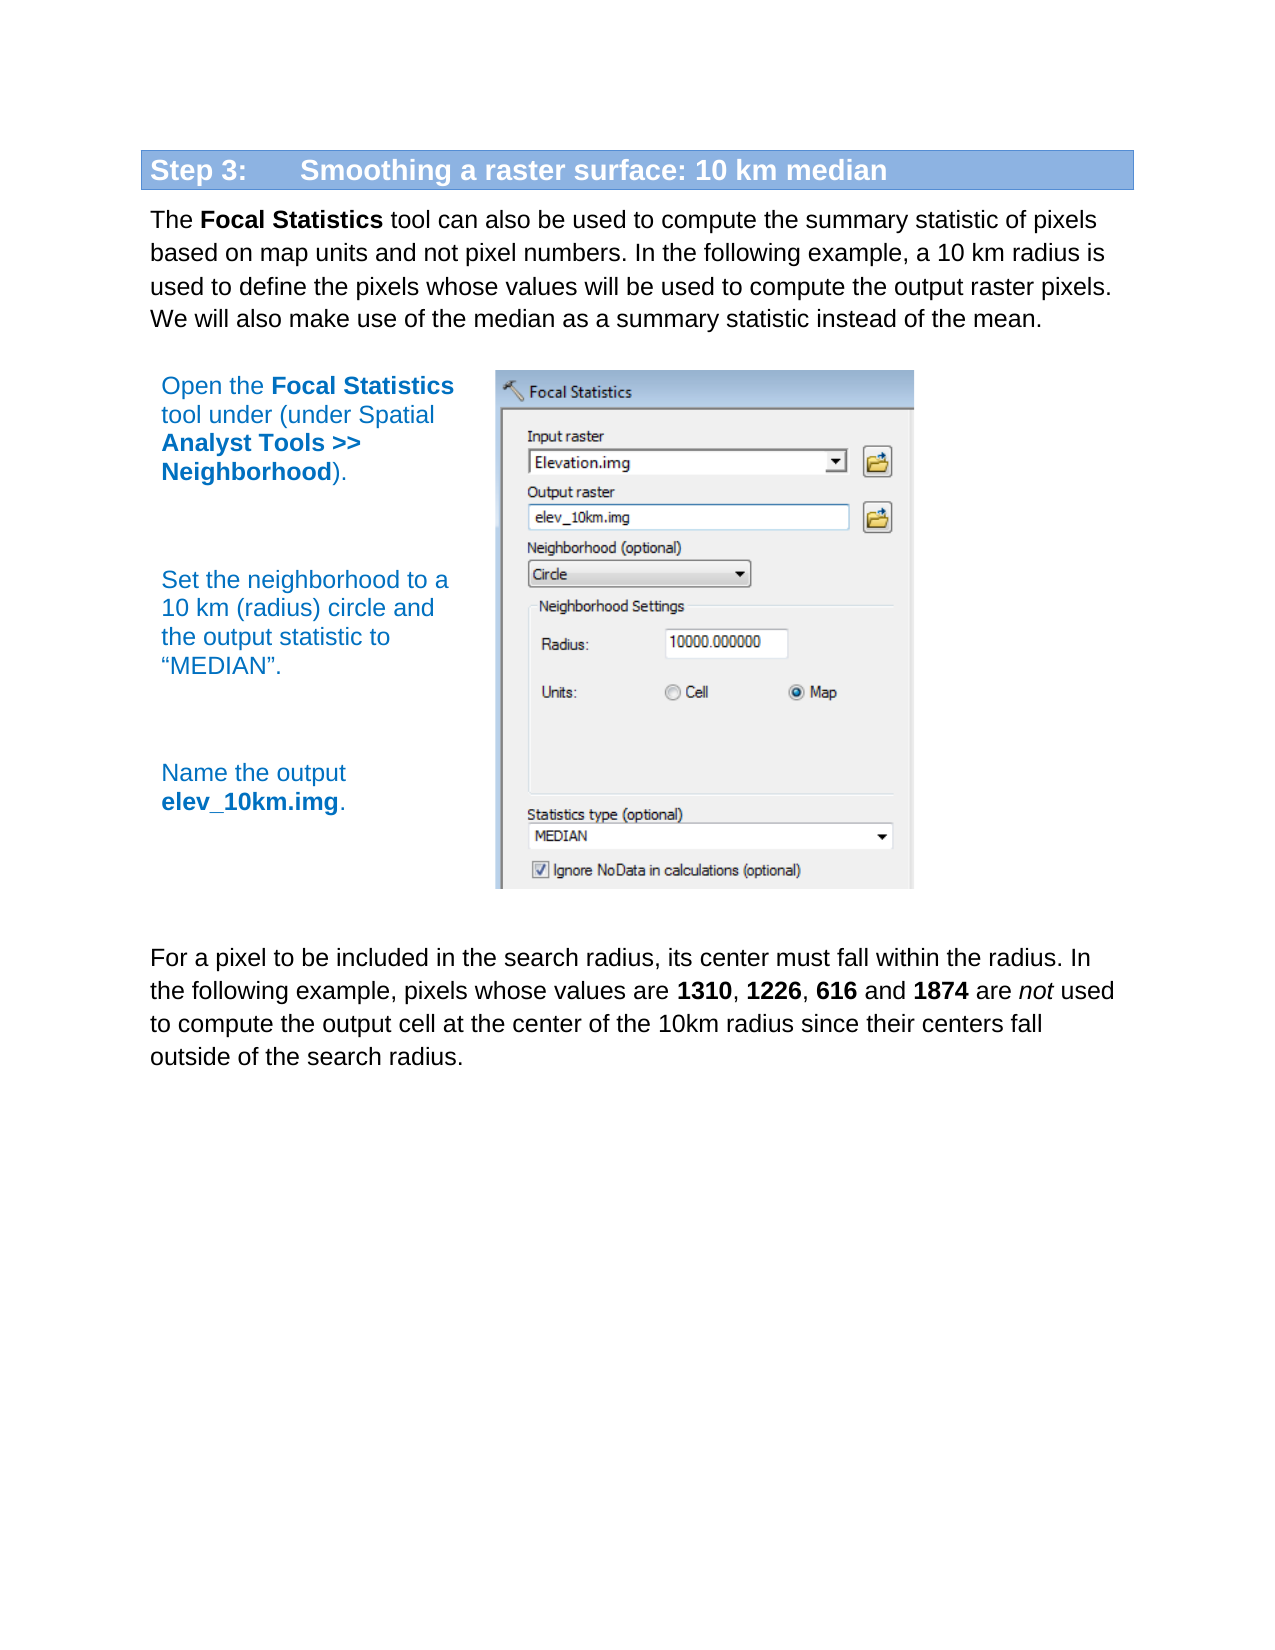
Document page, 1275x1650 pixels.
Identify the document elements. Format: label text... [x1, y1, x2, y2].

picture [495, 370, 915, 889]
table_header Open the Focal Statistics tool under (under Spatial Analyst Tools >> Neighborhood). Set the neighborhood to a 10 km (radius) circle and the output statistic to “MEDIAN”. Name the output elev_10km.img. [150, 358, 484, 889]
text Smoothing a raster surface: 10 km median [142, 151, 1133, 189]
table_header [484, 358, 964, 889]
text For a pixel to be included in the search radius, its center must fall within the radius. In the following example, pixels whose values are 1310, 1226, 616 and 1874 are not used to compute the output cell at the center of the 10km radius since their centers fall outside of the search radius. [150, 943, 1125, 1071]
list The Focal Statistics tool can also be used to compute the summary statistic of pixels based on map units and not pixel numbers. In the following example, a 10 km radius is used to define the pixels whose values will be used to compute the output raster pixels. We will also make use of the median as a summary statistic instead of the mean. [150, 205, 1125, 333]
